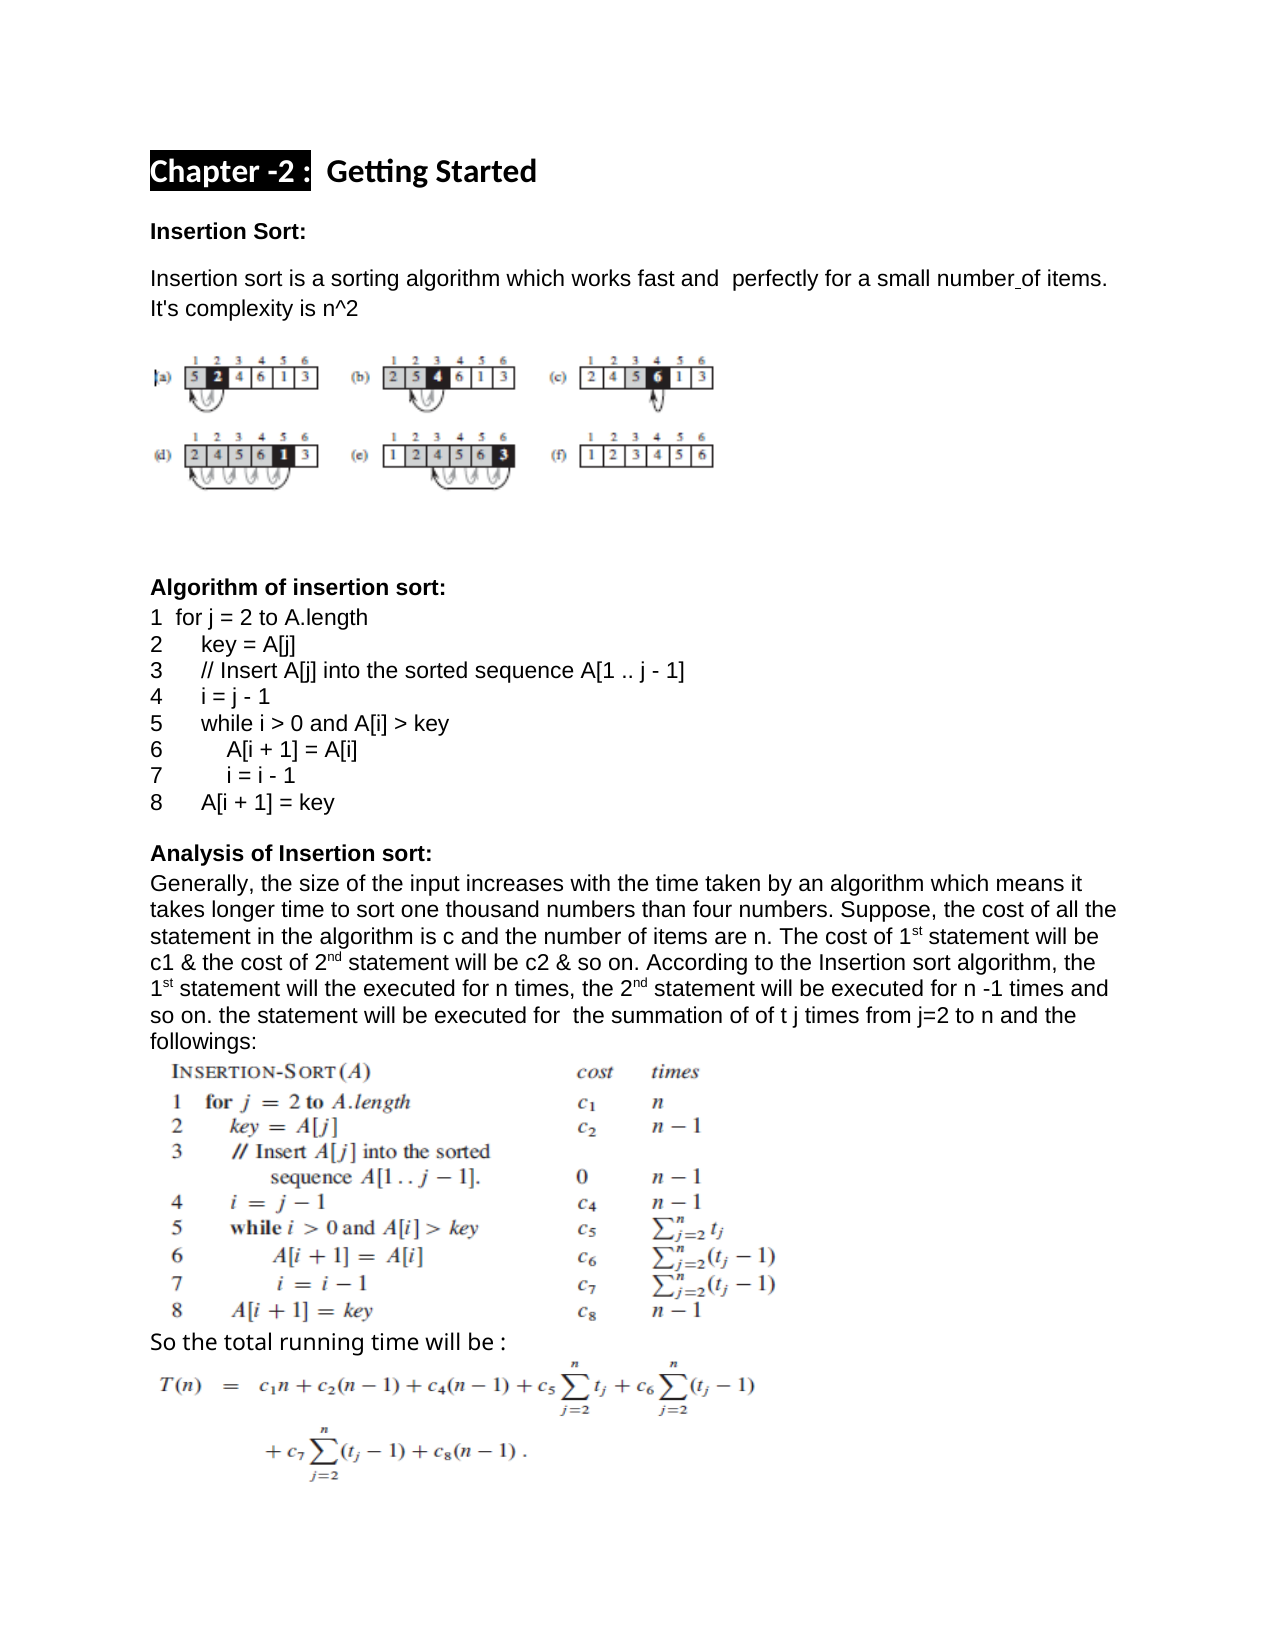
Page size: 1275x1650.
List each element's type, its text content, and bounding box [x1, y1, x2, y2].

text Insertion sort is a sorting algorithm which works fast and perfectly for a small number of items. It's complexity is n^2 [150, 265, 1125, 321]
text 7 i = i - 1 [150, 762, 1125, 789]
text Analysis of Insertion sort: [150, 840, 1125, 866]
picture [150, 1054, 783, 1326]
text 8 A[i + 1] = key [150, 789, 1125, 815]
picture [150, 346, 727, 498]
text Generally, the size of the input increases with the time taken by an algorithm which means it takes longer time to sort one thousand numbers than four numbers. Suppose, the cost of all the statement in the algorithm is c and the number of items are n. The cost of 1st statement will be c1 & the cost of 2nd statement will be c2 & so on. According to the Insertion sort algorithm, the 1st statement will the executed for n times, the 2nd statement will be executed for n -1 times and so on. the statement will be executed for the summation of of t j times from j=2 to n and the followings: [150, 870, 1125, 1054]
text Chapter -2 : Getting Started [311, 150, 1125, 191]
text 5 while i > 0 and A[i] > key [150, 710, 1125, 736]
picture [156, 1356, 770, 1484]
text So the total running time will be : [150, 1326, 1125, 1357]
text 6 A[i + 1] = A[i] [150, 736, 1125, 762]
text 2 key = A[j] [150, 631, 1125, 657]
text 3 // Insert A[j] into the sorted sequence A[1 .. j - 1] [150, 657, 1125, 683]
text 4 i = j - 1 [150, 683, 1125, 710]
text Insertion Sort: [150, 218, 1125, 244]
text 1 for j = 2 to A.length [150, 604, 1125, 631]
text Algorithm of insertion sort: [150, 574, 1125, 600]
